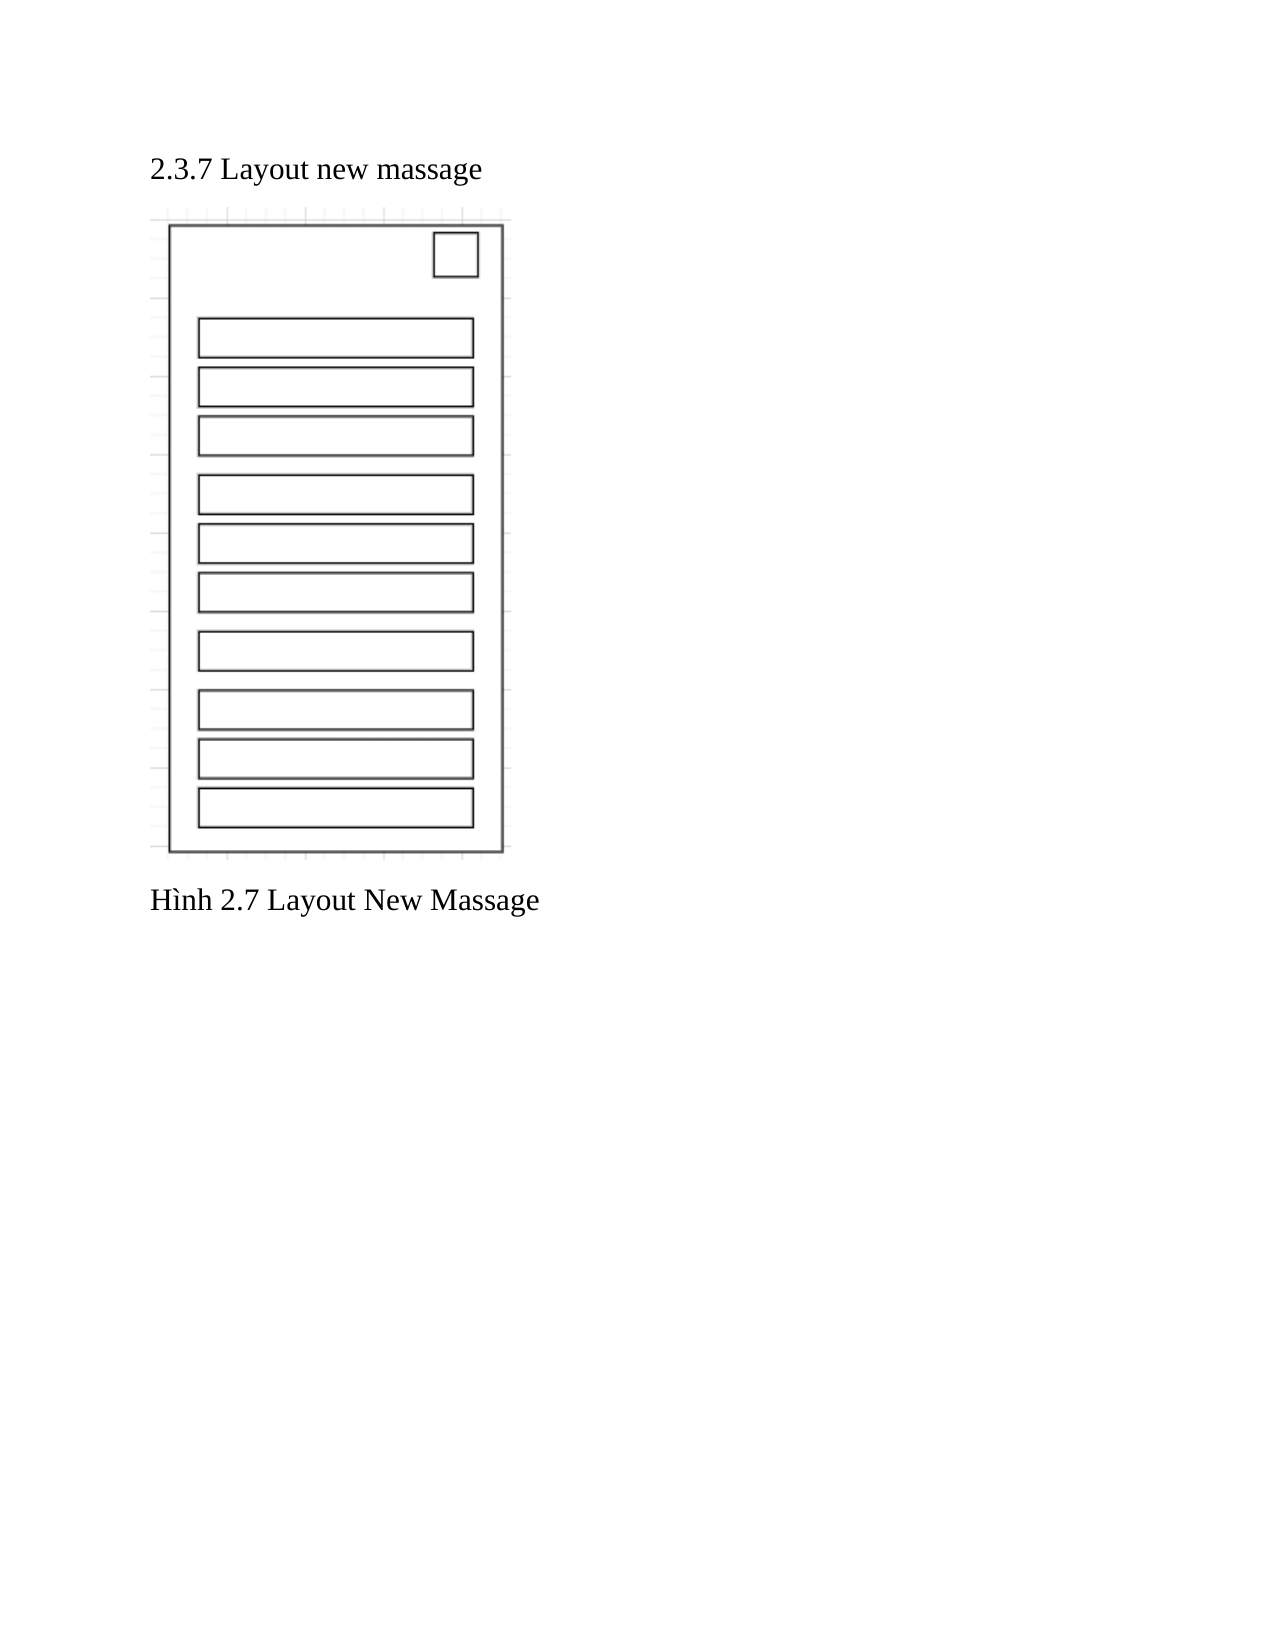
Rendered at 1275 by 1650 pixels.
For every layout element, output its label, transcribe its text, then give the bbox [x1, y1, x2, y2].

text Hình 2.7 Layout New Massage [150, 881, 1125, 917]
picture [150, 207, 512, 860]
text 2.3.7 Layout new massage [150, 150, 1125, 186]
